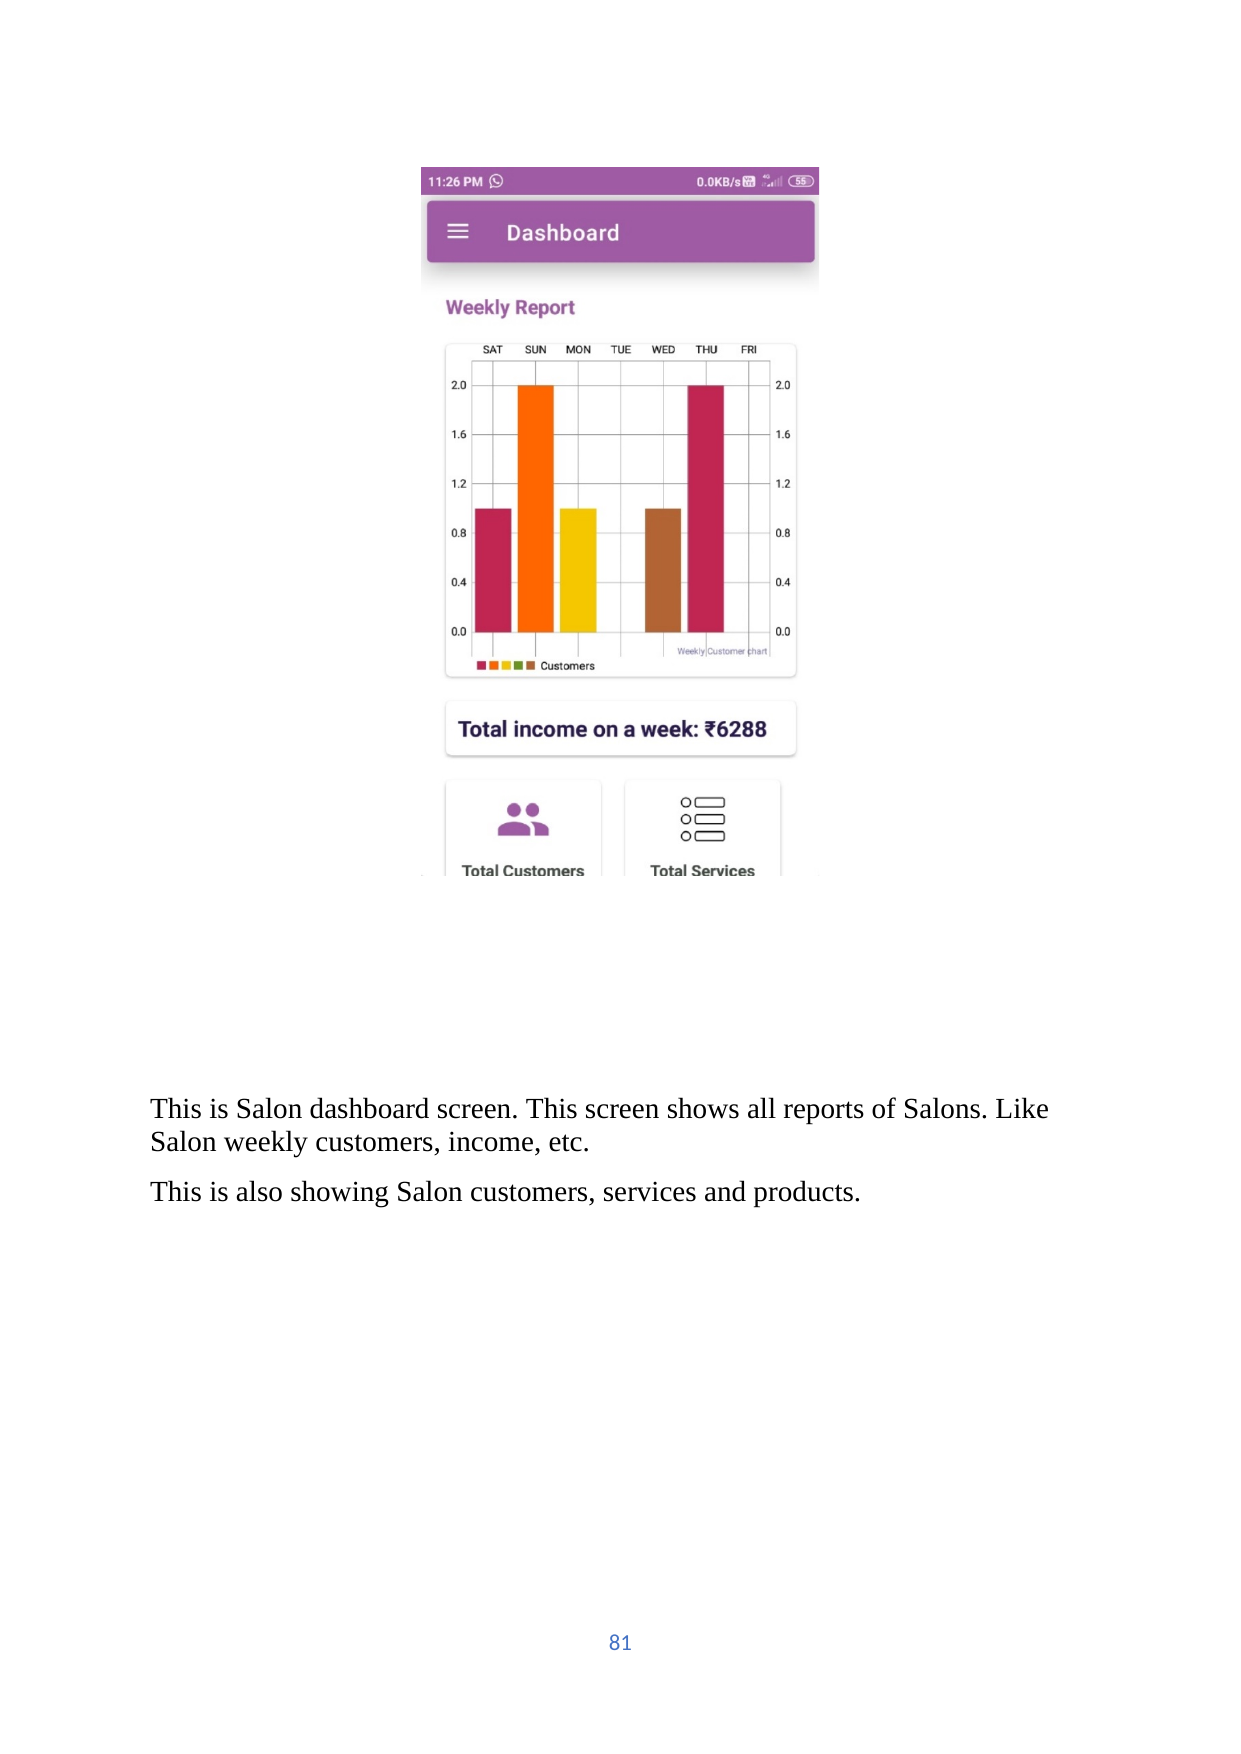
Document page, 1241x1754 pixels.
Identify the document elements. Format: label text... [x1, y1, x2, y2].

text This is also showing Salon customers, services and products. [150, 1174, 1090, 1208]
picture [421, 167, 820, 876]
text This is Salon dashboard screen. This screen shows all reports of Salons. Like Salon weekly customers, income, etc. [150, 1091, 1090, 1158]
